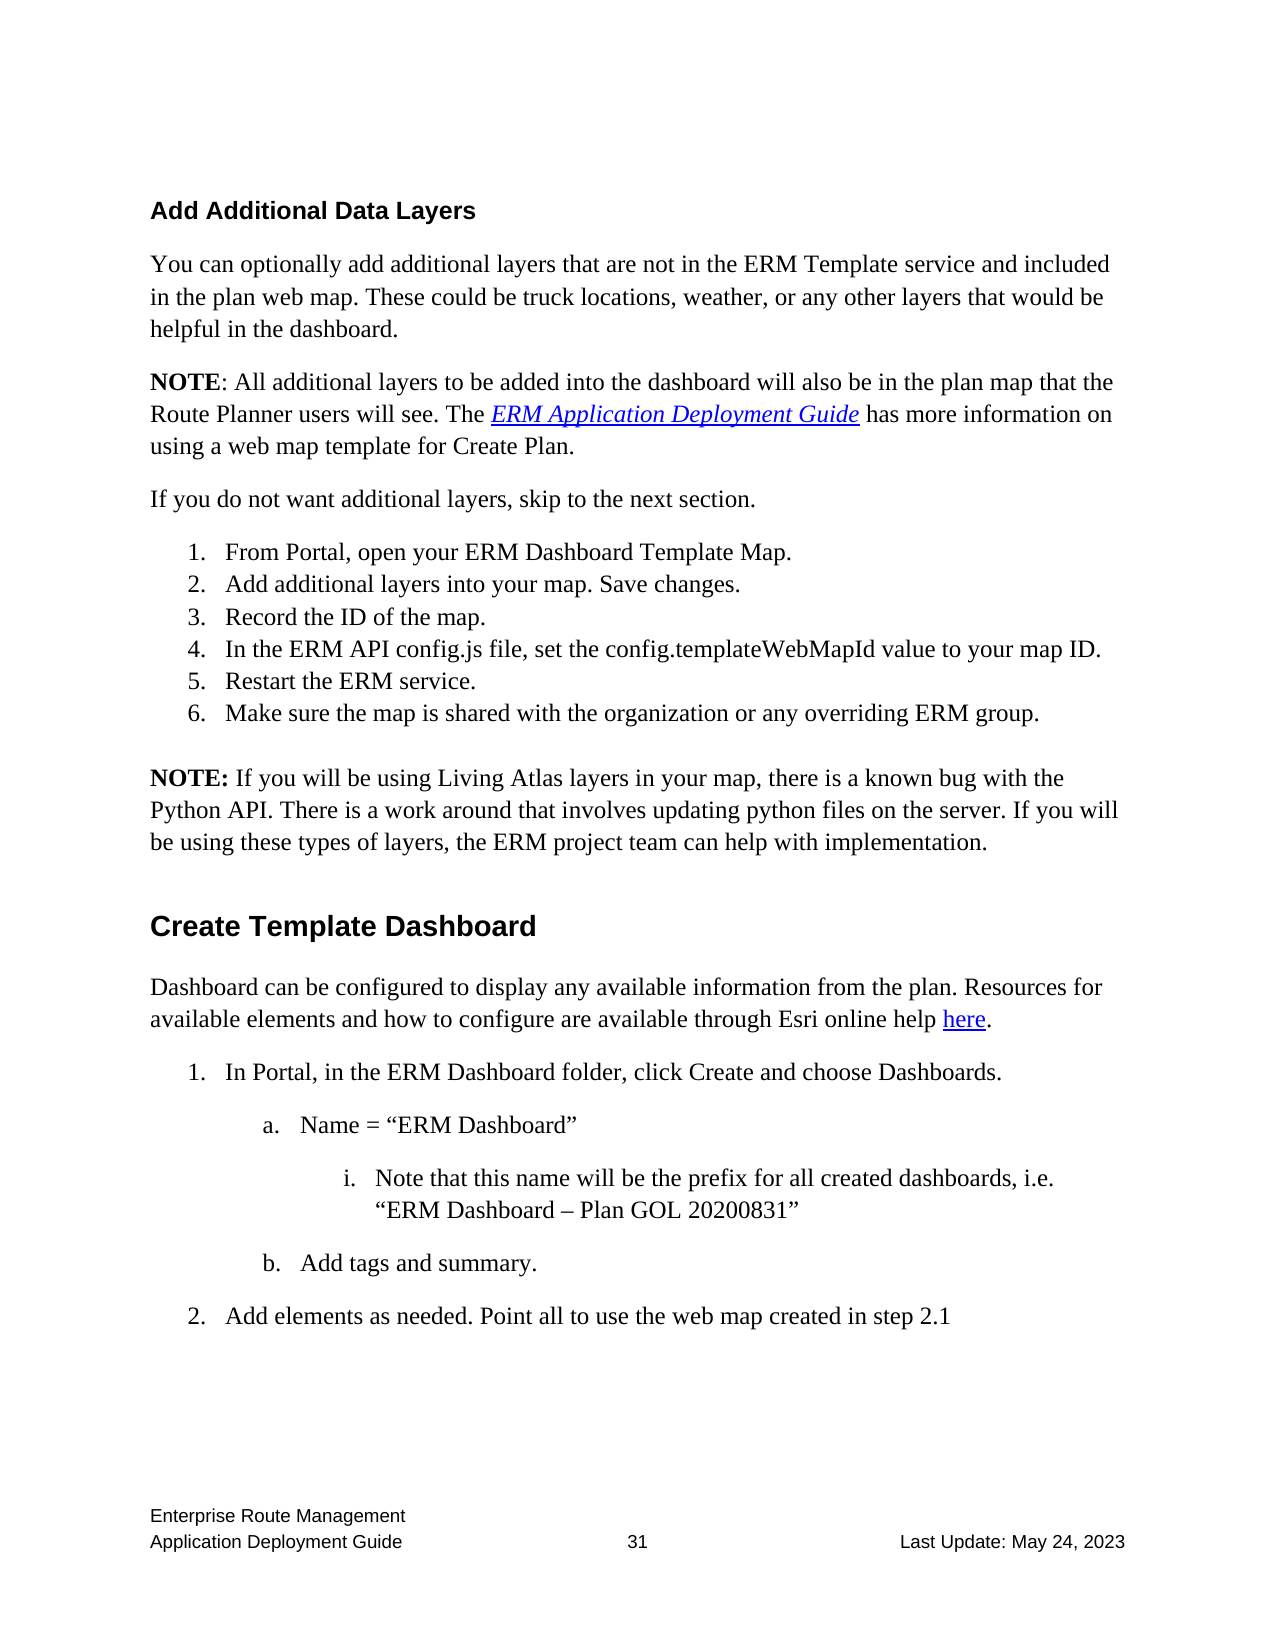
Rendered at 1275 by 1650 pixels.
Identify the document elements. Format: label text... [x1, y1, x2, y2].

list Restart the ERM service. [187, 666, 1125, 695]
text NOTE: If you will be using Living Atlas layers in your map, there is a known bug with the Python API. There is a work around that involves updating python files on the server. If you will be using these types of layers, the ERM project team can help with implementation. [150, 763, 1125, 856]
list Note that this name will be the prefix for all created dashboards, i.e. “ERM Dashboard – Plan GOL 20200831” [356, 1163, 1125, 1224]
list Make sure the map is shared with the organization or any overriding ERM group. [187, 698, 1125, 727]
list Record the ID of the map. [187, 602, 1125, 631]
subtitle Create Template Dashboard [150, 909, 1125, 943]
list Add tags and summary. [262, 1248, 1125, 1277]
list Add additional layers into your map. Save changes. [187, 569, 1125, 598]
list In Portal, in the ERM Dashboard folder, click Create and choose Dashboards. [187, 1057, 1125, 1086]
list From Portal, open your ERM Dashboard Template Map. [187, 537, 1125, 566]
text You can optionally add additional layers that are not in the ERM Template service and included in the plan web map. These could be truck locations, weather, or any other layers that would be helpful in the dashboard. [150, 249, 1125, 343]
subtitle Add Additional Data Layers [150, 196, 1125, 224]
list In the ERM API config.js file, set the config.templateWebMapId value to your map ID. [187, 634, 1125, 663]
list Add elements as needed. Point all to use the web map created in step 2.1 [187, 1301, 1125, 1330]
text Dashboard can be configured to display any available information from the plan. Resources for available elements and how to configure are available through Esri online help here. [150, 972, 1125, 1033]
list Name = “ERM Dashboard” [262, 1110, 1125, 1139]
text NOTE: All additional layers to be added into the dashboard will also be in the plan map that the Route Planner users will see. The ERM Application Deployment Guide has more information on using a web map template for Create Plan. [150, 367, 1125, 460]
text If you do not want additional layers, skip to the next section. [150, 484, 1125, 513]
